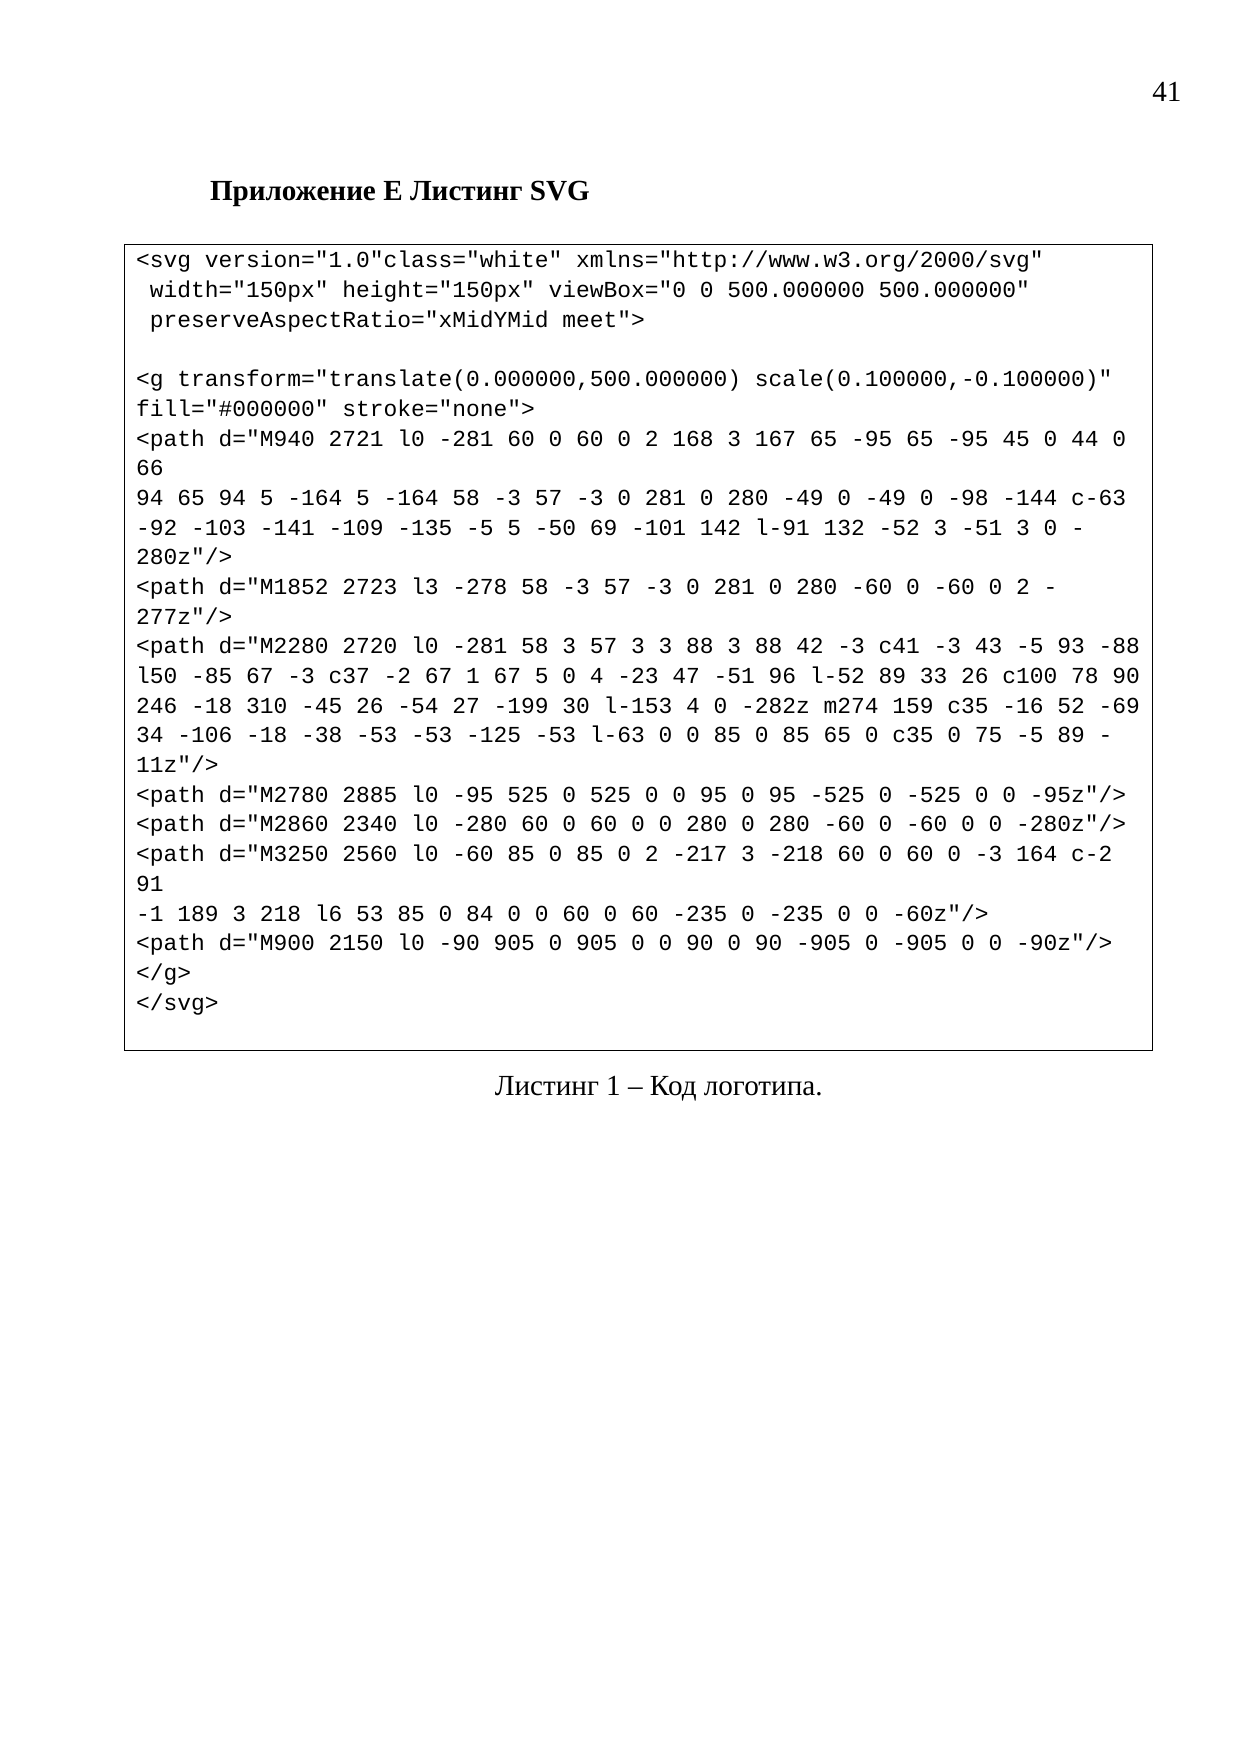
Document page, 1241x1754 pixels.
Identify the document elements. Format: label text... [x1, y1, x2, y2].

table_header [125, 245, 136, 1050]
text Приложение Е Листинг SVG [136, 173, 1181, 206]
text Листинг 1 – Код логотипа. [136, 1068, 1181, 1101]
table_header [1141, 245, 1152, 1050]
